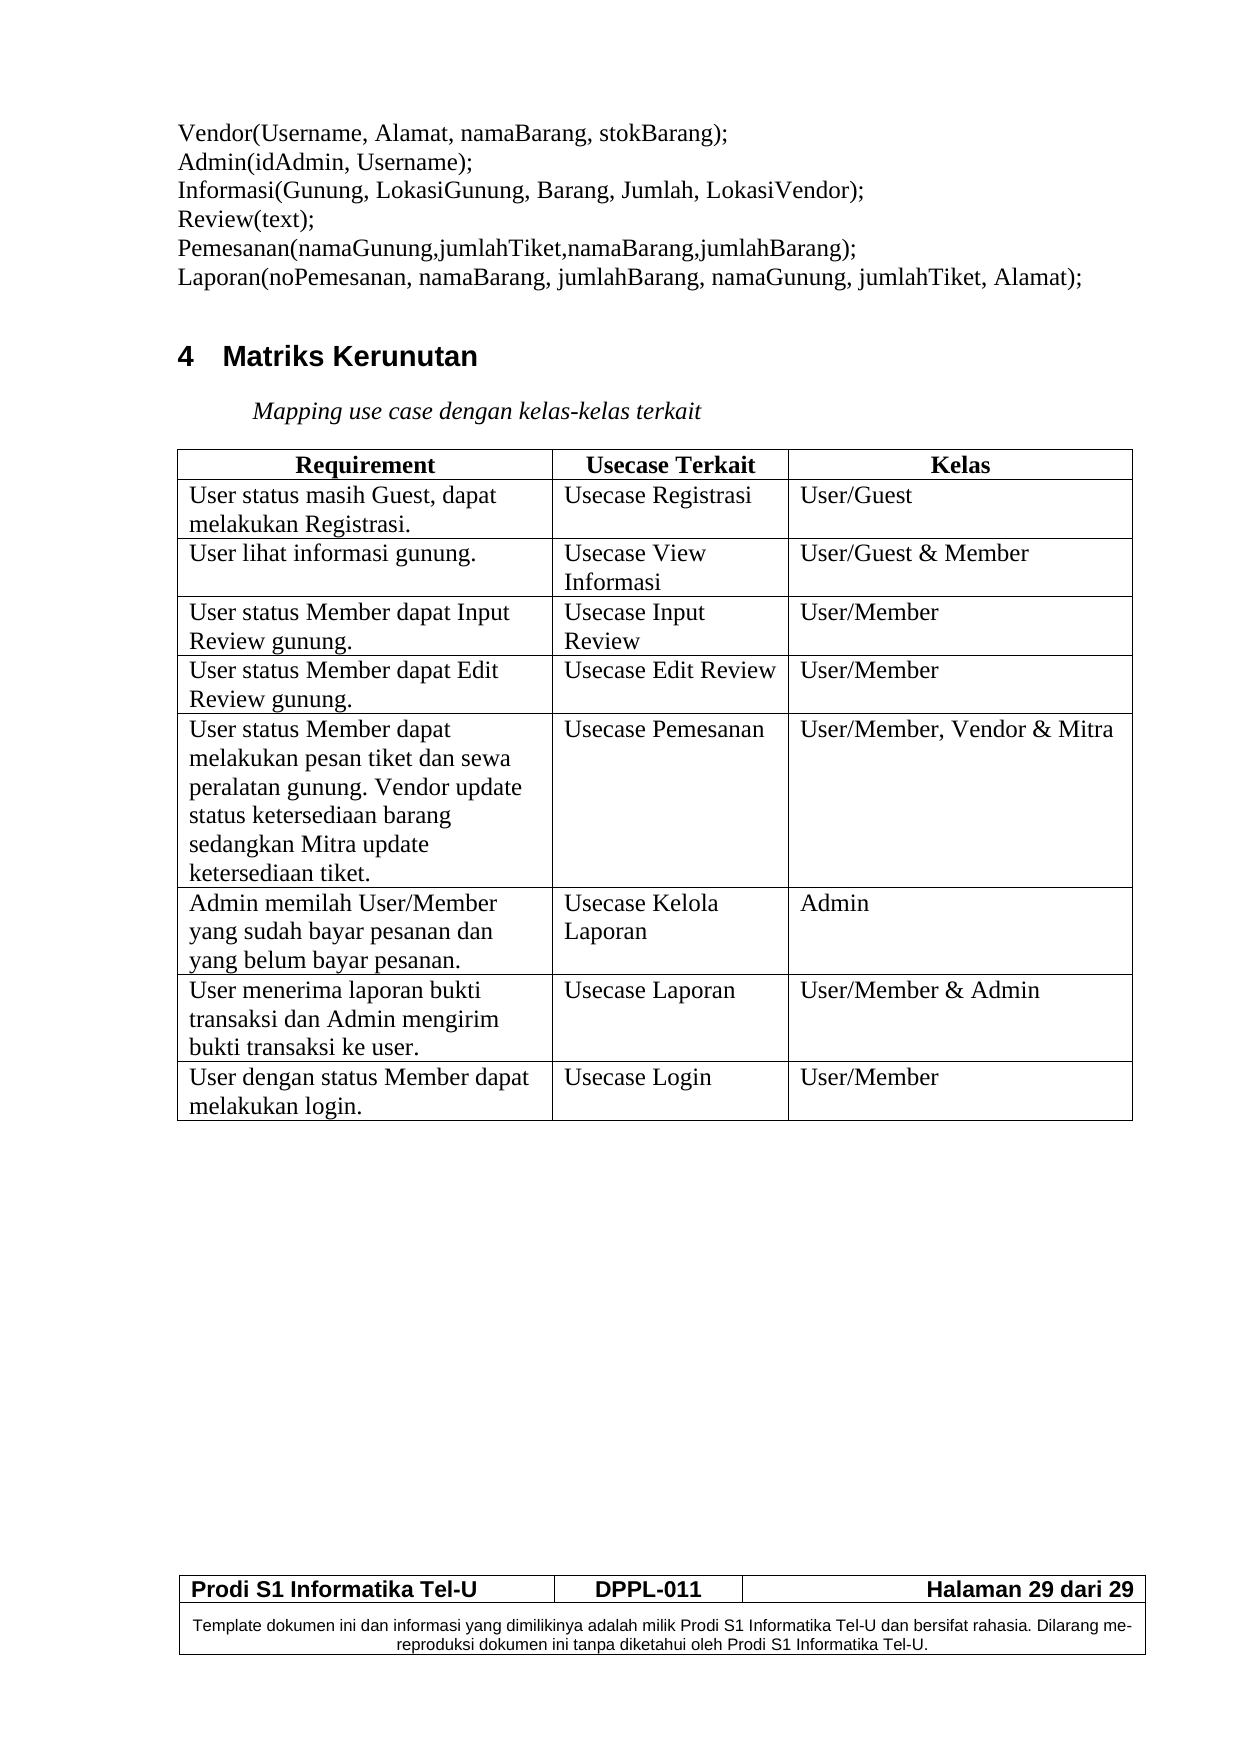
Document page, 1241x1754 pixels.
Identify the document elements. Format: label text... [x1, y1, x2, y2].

table_cell Admin memilah User/Member yang sudah bayar pesanan dan yang belum bayar pesanan. [178, 888, 552, 974]
table_cell Admin [789, 888, 1132, 974]
table_cell User/Member [789, 1062, 1132, 1120]
text Vendor(Username, Alamat, namaBarang, stokBarang); [177, 118, 1122, 147]
table_cell Usecase Input Review [553, 597, 788, 654]
table_header Requirement [178, 450, 552, 479]
table_cell User/Member [789, 656, 1132, 713]
table_cell Usecase Kelola Laporan [553, 888, 788, 974]
table_header Kelas [789, 450, 1132, 479]
table_cell Usecase Registrasi [553, 480, 788, 537]
table_cell User/Member [789, 597, 1132, 654]
table_cell Usecase View Informasi [553, 539, 788, 596]
table_cell User dengan status Member dapat melakukan login. [178, 1062, 552, 1120]
table_cell User status masih Guest, dapat melakukan Registrasi. [178, 480, 552, 537]
table_cell Usecase Pemesanan [553, 714, 788, 887]
table_cell Usecase Edit Review [553, 656, 788, 713]
table_cell User lihat informasi gunung. [178, 539, 552, 596]
table_cell Usecase Laporan [553, 975, 788, 1061]
subtitle Matriks Kerunutan [177, 339, 1122, 372]
table_cell Usecase Login [553, 1062, 788, 1120]
text Pemesanan(namaGunung,jumlahTiket,namaBarang,jumlahBarang); [177, 233, 1122, 262]
table_header Usecase Terkait [553, 450, 788, 479]
table_cell User/Guest [789, 480, 1132, 537]
table_cell User/Guest & Member [789, 539, 1132, 596]
text Laporan(noPemesanan, namaBarang, jumlahBarang, namaGunung, jumlahTiket, Alamat); [177, 262, 1122, 291]
table_cell User status Member dapat melakukan pesan tiket dan sewa peralatan gunung. Vendor update status ketersediaan barang sedangkan Mitra update ketersediaan tiket. [178, 714, 552, 887]
table_cell User status Member dapat Input Review gunung. [178, 597, 552, 654]
table_cell User/Member, Vendor & Mitra [789, 714, 1132, 887]
text Informasi(Gunung, LokasiGunung, Barang, Jumlah, LokasiVendor); [177, 176, 1122, 204]
table_cell User/Member & Admin [789, 975, 1132, 1061]
text Review(text); [177, 204, 1122, 233]
text Mapping use case dengan kelas-kelas terkait [177, 396, 1122, 425]
text Admin(idAdmin, Username); [177, 147, 1122, 176]
table_cell User status Member dapat Edit Review gunung. [178, 656, 552, 713]
table_cell User menerima laporan bukti transaksi dan Admin mengirim bukti transaksi ke user. [178, 975, 552, 1061]
